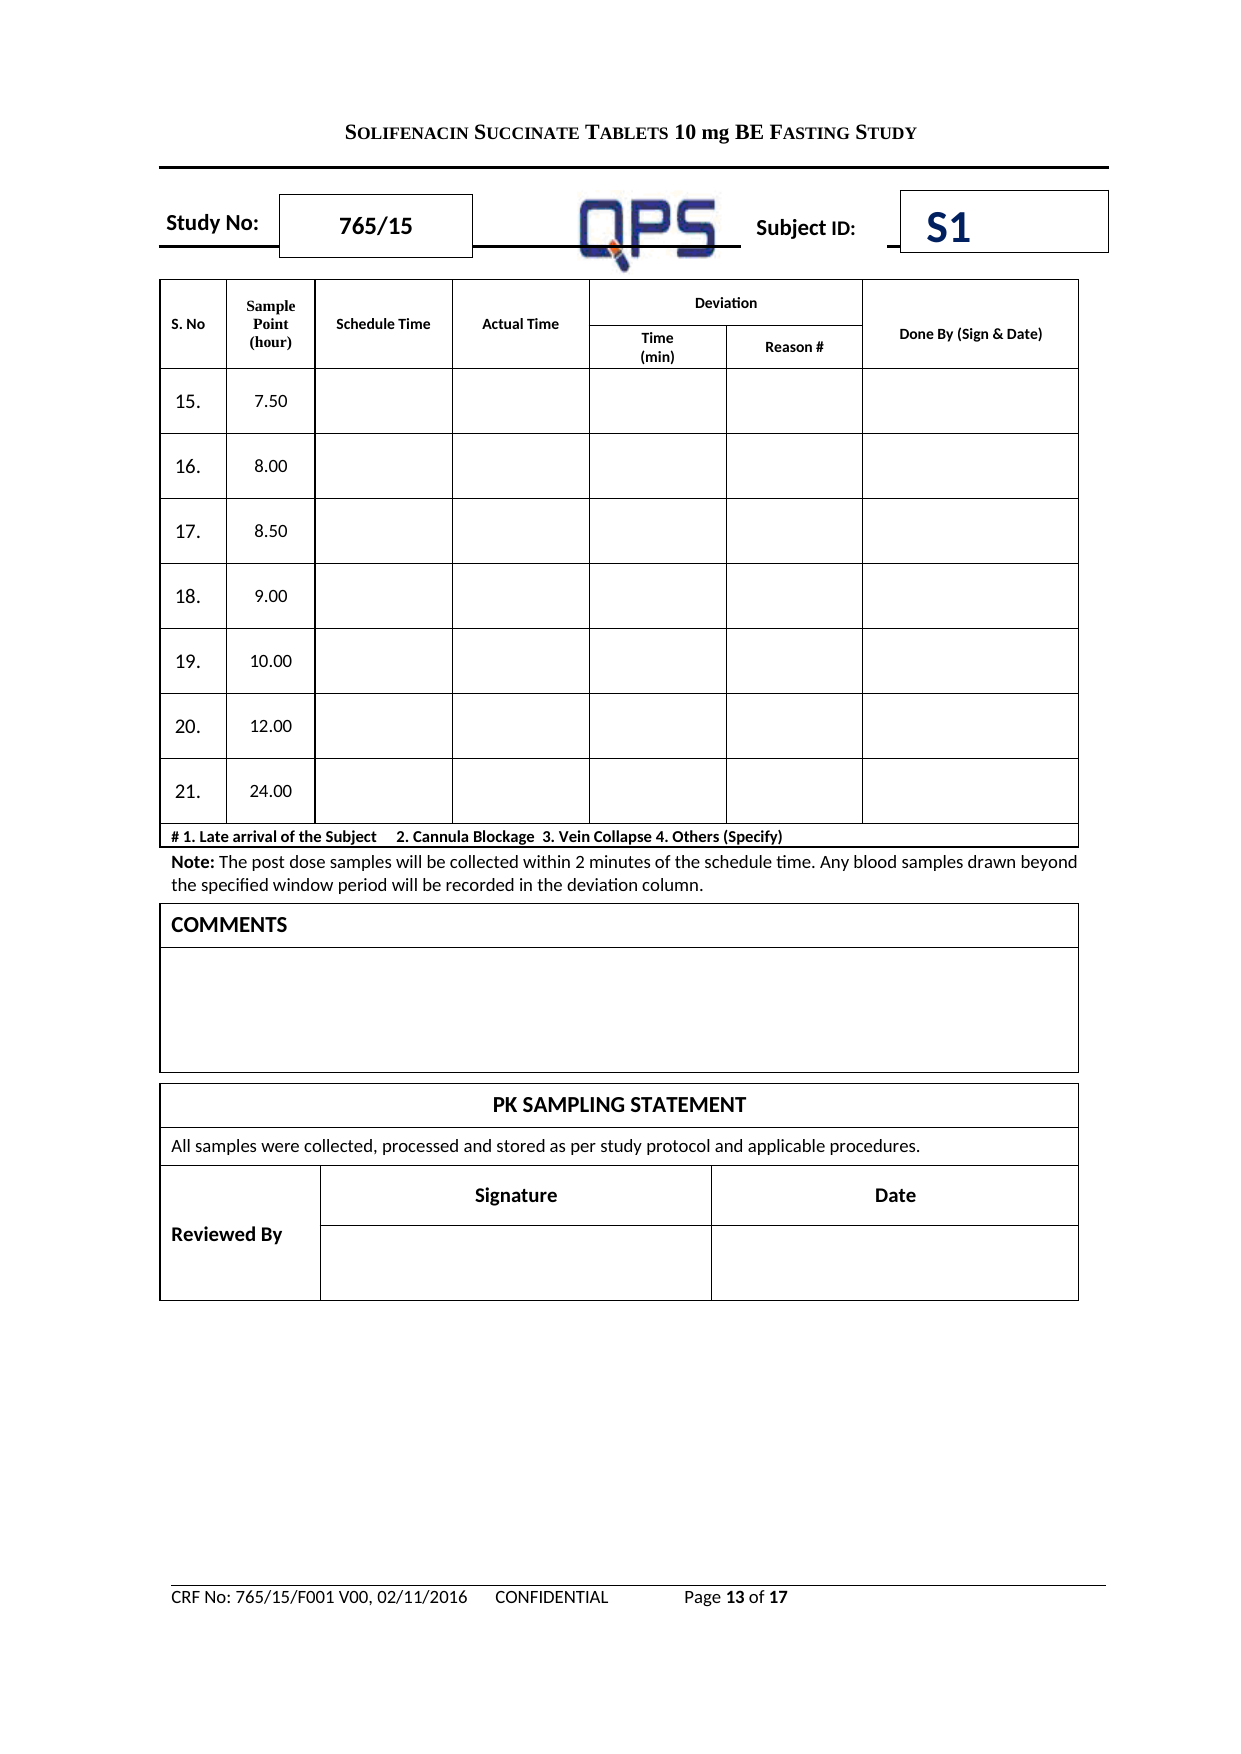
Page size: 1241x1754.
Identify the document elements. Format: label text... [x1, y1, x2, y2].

table_cell 8.50 [227, 499, 314, 562]
table_cell [321, 1226, 711, 1300]
table_cell [727, 759, 862, 822]
table_cell Reviewed By [161, 1166, 320, 1300]
table_header PK SAMPLING STATEMENT [161, 1084, 1078, 1127]
table_cell 12.00 [227, 694, 314, 757]
table_cell [453, 564, 589, 627]
table_cell 10.00 [227, 629, 314, 692]
table_cell [316, 499, 452, 562]
table_cell [863, 369, 1078, 432]
table_cell 7.50 [227, 369, 314, 432]
table_cell [590, 499, 726, 562]
table_cell [453, 629, 589, 692]
table_cell [161, 694, 226, 757]
table_cell [863, 499, 1078, 562]
table_cell # 1. Late arrival of the Subject 2. Cannula Blockage 3. Vein Collapse 4. Others (Specify) [161, 824, 1078, 846]
picture [565, 190, 723, 245]
table_cell [727, 499, 862, 562]
table_cell [161, 434, 226, 497]
table_cell [727, 369, 862, 432]
table_cell [316, 759, 452, 822]
table_cell [590, 694, 726, 757]
table_cell Reason # [727, 326, 862, 367]
table_cell [590, 759, 726, 822]
table_cell [161, 369, 226, 432]
table_cell [590, 564, 726, 627]
table_cell [727, 629, 862, 692]
table_cell [161, 564, 226, 627]
table_cell [161, 759, 226, 822]
table_cell [727, 694, 862, 757]
table_cell [863, 629, 1078, 692]
table_cell [863, 759, 1078, 822]
table_cell Signature [321, 1166, 711, 1225]
table_cell [453, 369, 589, 432]
table_cell All samples were collected, processed and stored as per study protocol and applicable procedures. [161, 1128, 1078, 1165]
table_cell [863, 694, 1078, 757]
table_cell [161, 948, 1078, 1072]
table_cell [316, 629, 452, 692]
table_cell 8.00 [227, 434, 314, 497]
table_cell [727, 434, 862, 497]
table_cell 9.00 [227, 564, 314, 627]
table_cell Time (min) [590, 326, 726, 367]
table_cell [161, 499, 226, 562]
table_cell [316, 434, 452, 497]
table_cell [453, 434, 589, 497]
table_header Sample Point (hour) [227, 280, 314, 367]
table_cell [590, 629, 726, 692]
table_cell [316, 564, 452, 627]
table_header Schedule Time [316, 280, 452, 367]
table_header Deviation [590, 280, 862, 325]
table_cell [453, 694, 589, 757]
table_header Actual Time [453, 280, 589, 367]
table_cell 24.00 [227, 759, 314, 822]
table_cell [316, 369, 452, 432]
table_cell [161, 629, 226, 692]
table_cell Date [712, 1166, 1078, 1225]
table_cell [863, 564, 1078, 627]
table_cell [712, 1226, 1078, 1300]
table_cell [590, 369, 726, 432]
table_cell [316, 694, 452, 757]
table_cell [453, 759, 589, 822]
text Note: The post dose samples will be collected within 2 minutes of the schedule time. Any blood samples drawn beyond the specified window period will be recorded in the deviation column. [171, 850, 1090, 896]
table_header Done By (Sign & Date) [863, 280, 1078, 367]
table_cell [863, 434, 1078, 497]
table_header S. No [161, 280, 226, 367]
table_cell [453, 499, 589, 562]
table_cell [590, 434, 726, 497]
table_header COMMENTS [161, 904, 1078, 947]
picture [565, 248, 723, 279]
table_cell [727, 564, 862, 627]
